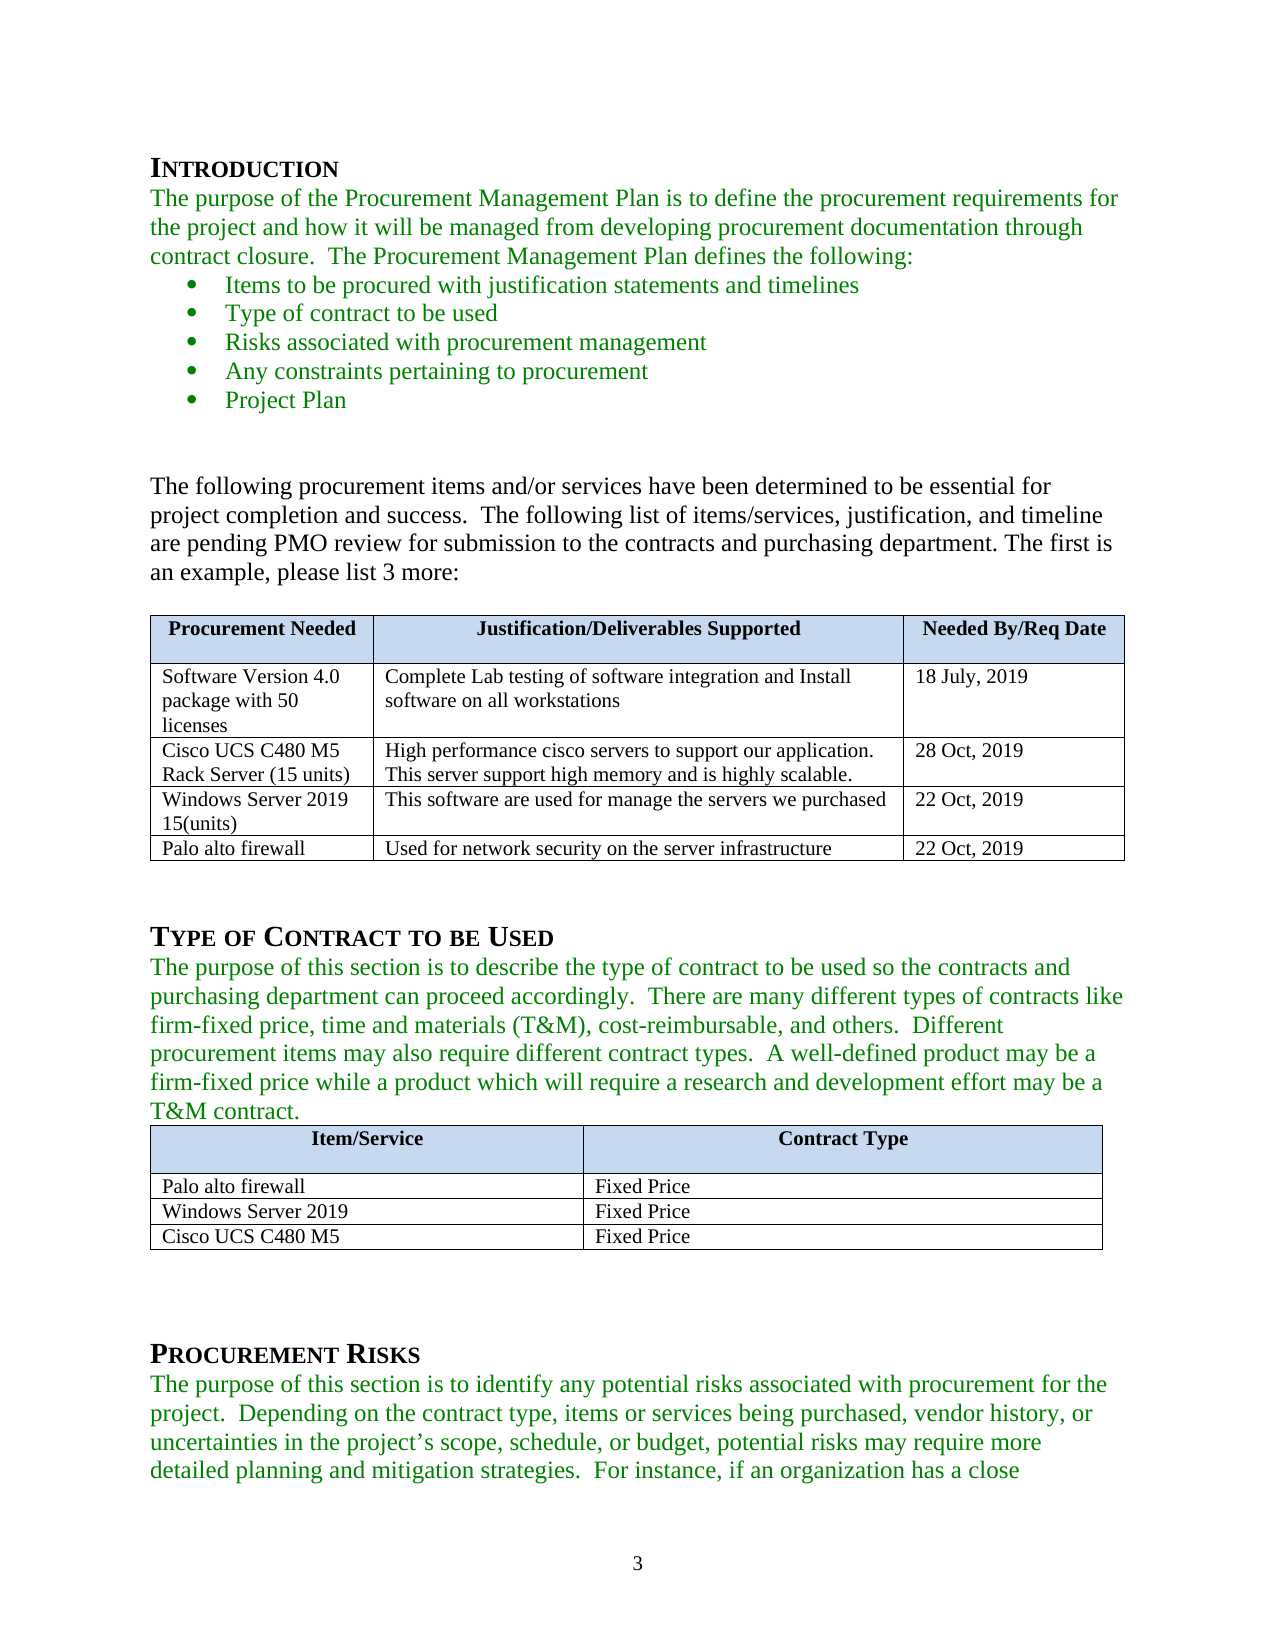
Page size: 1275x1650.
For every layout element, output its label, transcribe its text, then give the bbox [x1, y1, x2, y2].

table_cell Software Version 4.0 package with 50 licenses [151, 664, 373, 737]
table_cell Cisco UCS C480 M5 [151, 1225, 583, 1248]
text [150, 1369, 1125, 1484]
table_header Item/Service [151, 1126, 583, 1173]
text The purpose of the Procurement Management Plan is to define the procurement requirements for the project and how it will be managed from developing procurement documentation through contract closure. The Procurement Management Plan defines the following: [150, 183, 1125, 270]
table_cell 28 Oct, 2019 [904, 738, 1124, 786]
subtitle Introduction [150, 150, 1125, 183]
table_header Justification/Deliverables Supported [374, 616, 903, 663]
table_cell Used for network security on the server infrastructure [374, 836, 903, 860]
table_cell Windows Server 2019 [151, 1199, 583, 1223]
table_cell 22 Oct, 2019 [904, 787, 1124, 835]
table_cell Palo alto firewall [151, 836, 373, 860]
list Items to be procured with justification statements and timelines [187, 270, 1125, 298]
table_header Procurement Needed [151, 616, 373, 663]
table_cell Complete Lab testing of software integration and Install software on all workstations [374, 664, 903, 737]
table_cell Fixed Price [584, 1174, 1102, 1198]
table_cell Fixed Price [584, 1225, 1102, 1248]
text The purpose of this section is to describe the type of contract to be used so the contracts and purchasing department can proceed accordingly. There are many different types of contracts like firm-fixed price, time and materials (T&M), cost-reimbursable, and others. Different procurement items may also require different contract types. A well-defined product may be a firm-fixed price while a product which will require a research and development effort may be a T&M contract. [150, 952, 1125, 1125]
table_header Contract Type [584, 1126, 1102, 1173]
text The following procurement items and/or services have been determined to be essential for project completion and success. The following list of items/services, justification, and timeline are pending PMO review for submission to the contracts and purchasing department. The first is an example, please list 3 more: [150, 471, 1125, 586]
list Risks associated with procurement management [187, 327, 1125, 356]
list Any constraints pertaining to procurement [187, 356, 1125, 385]
table_cell Fixed Price [584, 1199, 1102, 1223]
table_cell 22 Oct, 2019 [904, 836, 1124, 860]
table_cell Windows Server 2019 15(units) [151, 787, 373, 835]
list Project Plan [187, 385, 1125, 413]
table_cell Palo alto firewall [151, 1174, 583, 1198]
table_cell This software are used for manage the servers we purchased [374, 787, 903, 835]
table_cell 18 July, 2019 [904, 664, 1124, 737]
subtitle Procurement Risks [150, 1336, 1125, 1369]
table_cell Cisco UCS C480 M5 Rack Server (15 units) [151, 738, 373, 786]
subtitle Type of Contract to be Used [150, 919, 1125, 952]
table_cell High performance cisco servers to support our application. This server support high memory and is highly scalable. [374, 738, 903, 786]
list Type of contract to be used [187, 298, 1125, 327]
table_header Needed By/Req Date [904, 616, 1124, 663]
